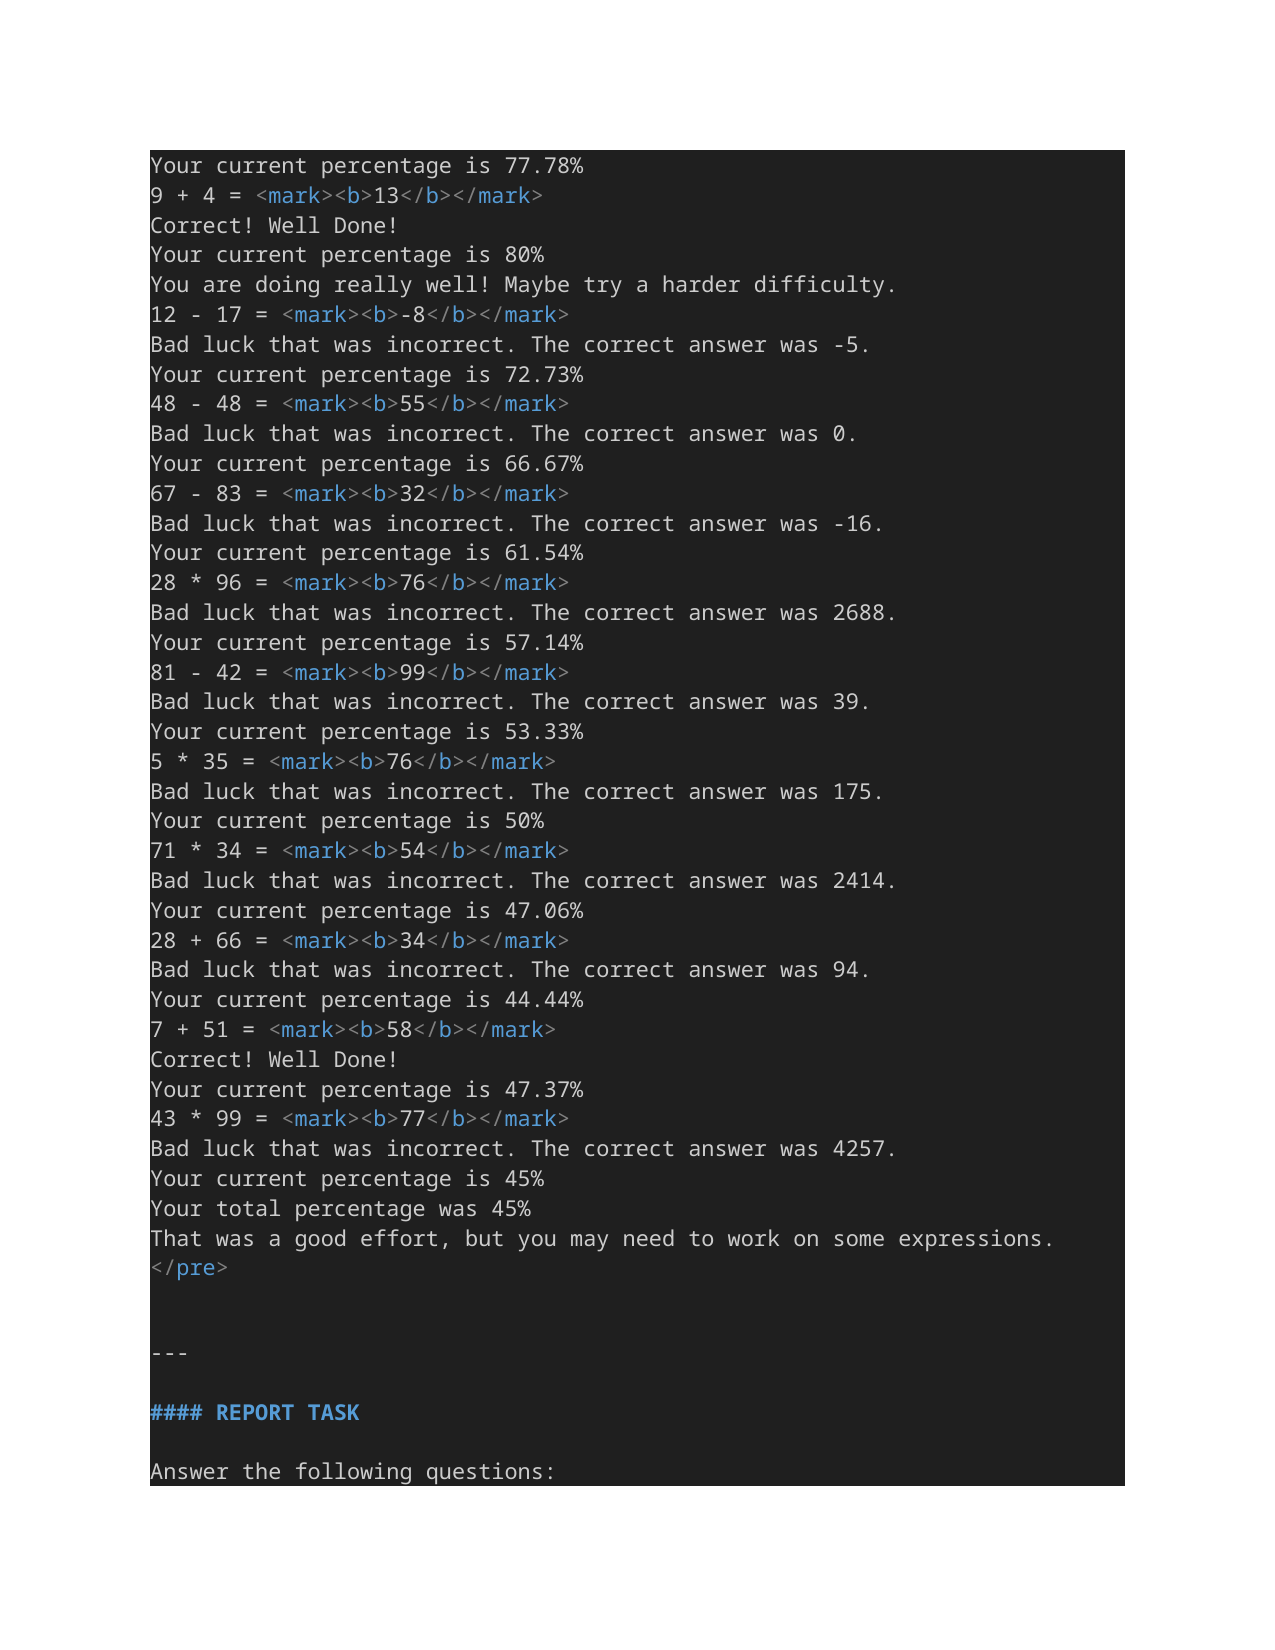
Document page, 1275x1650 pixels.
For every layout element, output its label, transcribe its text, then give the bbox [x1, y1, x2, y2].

text 81 - 42 = <mark><b>99</b></mark> [150, 656, 1125, 686]
text Bad luck that was incorrect. The correct answer was 2414. [150, 865, 1125, 895]
text Answer the following questions: [150, 1456, 1125, 1486]
text Bad luck that was incorrect. The correct answer was 39. [150, 686, 1125, 716]
text Bad luck that was incorrect. The correct answer was 94. [150, 954, 1125, 984]
text 12 - 17 = <mark><b>-8</b></mark> [150, 299, 1125, 329]
text Correct! Well Done! [150, 209, 1125, 239]
text Bad luck that was incorrect. The correct answer was 0. [150, 418, 1125, 448]
text Correct! Well Done! [150, 1044, 1125, 1073]
text Bad luck that was incorrect. The correct answer was -16. [150, 507, 1125, 537]
text </pre> [150, 1252, 1125, 1282]
text 71 * 34 = <mark><b>54</b></mark> [150, 835, 1125, 865]
text That was a good effort, but you may need to work on some expressions. [150, 1222, 1125, 1252]
text Your current percentage is 57.14% [150, 627, 1125, 656]
text Bad luck that was incorrect. The correct answer was -5. [150, 329, 1125, 358]
text Your current percentage is 50% [150, 805, 1125, 835]
text Your current percentage is 47.06% [150, 895, 1125, 924]
text Your total percentage was 45% [150, 1193, 1125, 1222]
text 9 + 4 = <mark><b>13</b></mark> [150, 180, 1125, 209]
text 67 - 83 = <mark><b>32</b></mark> [150, 478, 1125, 507]
text Bad luck that was incorrect. The correct answer was 175. [150, 776, 1125, 805]
text Your current percentage is 72.73% [150, 358, 1125, 388]
text 43 * 99 = <mark><b>77</b></mark> [150, 1103, 1125, 1133]
text You are doing really well! Maybe try a harder difficulty. [150, 269, 1125, 299]
text 7 + 51 = <mark><b>58</b></mark> [150, 1014, 1125, 1044]
text 48 - 48 = <mark><b>55</b></mark> [150, 388, 1125, 418]
text Your current percentage is 77.78% [150, 150, 1125, 180]
text Bad luck that was incorrect. The correct answer was 4257. [150, 1133, 1125, 1163]
text Your current percentage is 53.33% [150, 716, 1125, 746]
text Bad luck that was incorrect. The correct answer was 2688. [150, 597, 1125, 627]
text #### REPORT TASK [150, 1396, 1125, 1426]
text 5 * 35 = <mark><b>76</b></mark> [150, 746, 1125, 776]
text Your current percentage is 45% [150, 1163, 1125, 1193]
text --- [150, 1337, 1125, 1367]
text Your current percentage is 66.67% [150, 448, 1125, 478]
text Your current percentage is 61.54% [150, 537, 1125, 567]
text Your current percentage is 47.37% [150, 1073, 1125, 1103]
text 28 * 96 = <mark><b>76</b></mark> [150, 567, 1125, 597]
text 28 + 66 = <mark><b>34</b></mark> [150, 924, 1125, 954]
text Your current percentage is 44.44% [150, 984, 1125, 1014]
text Your current percentage is 80% [150, 239, 1125, 269]
